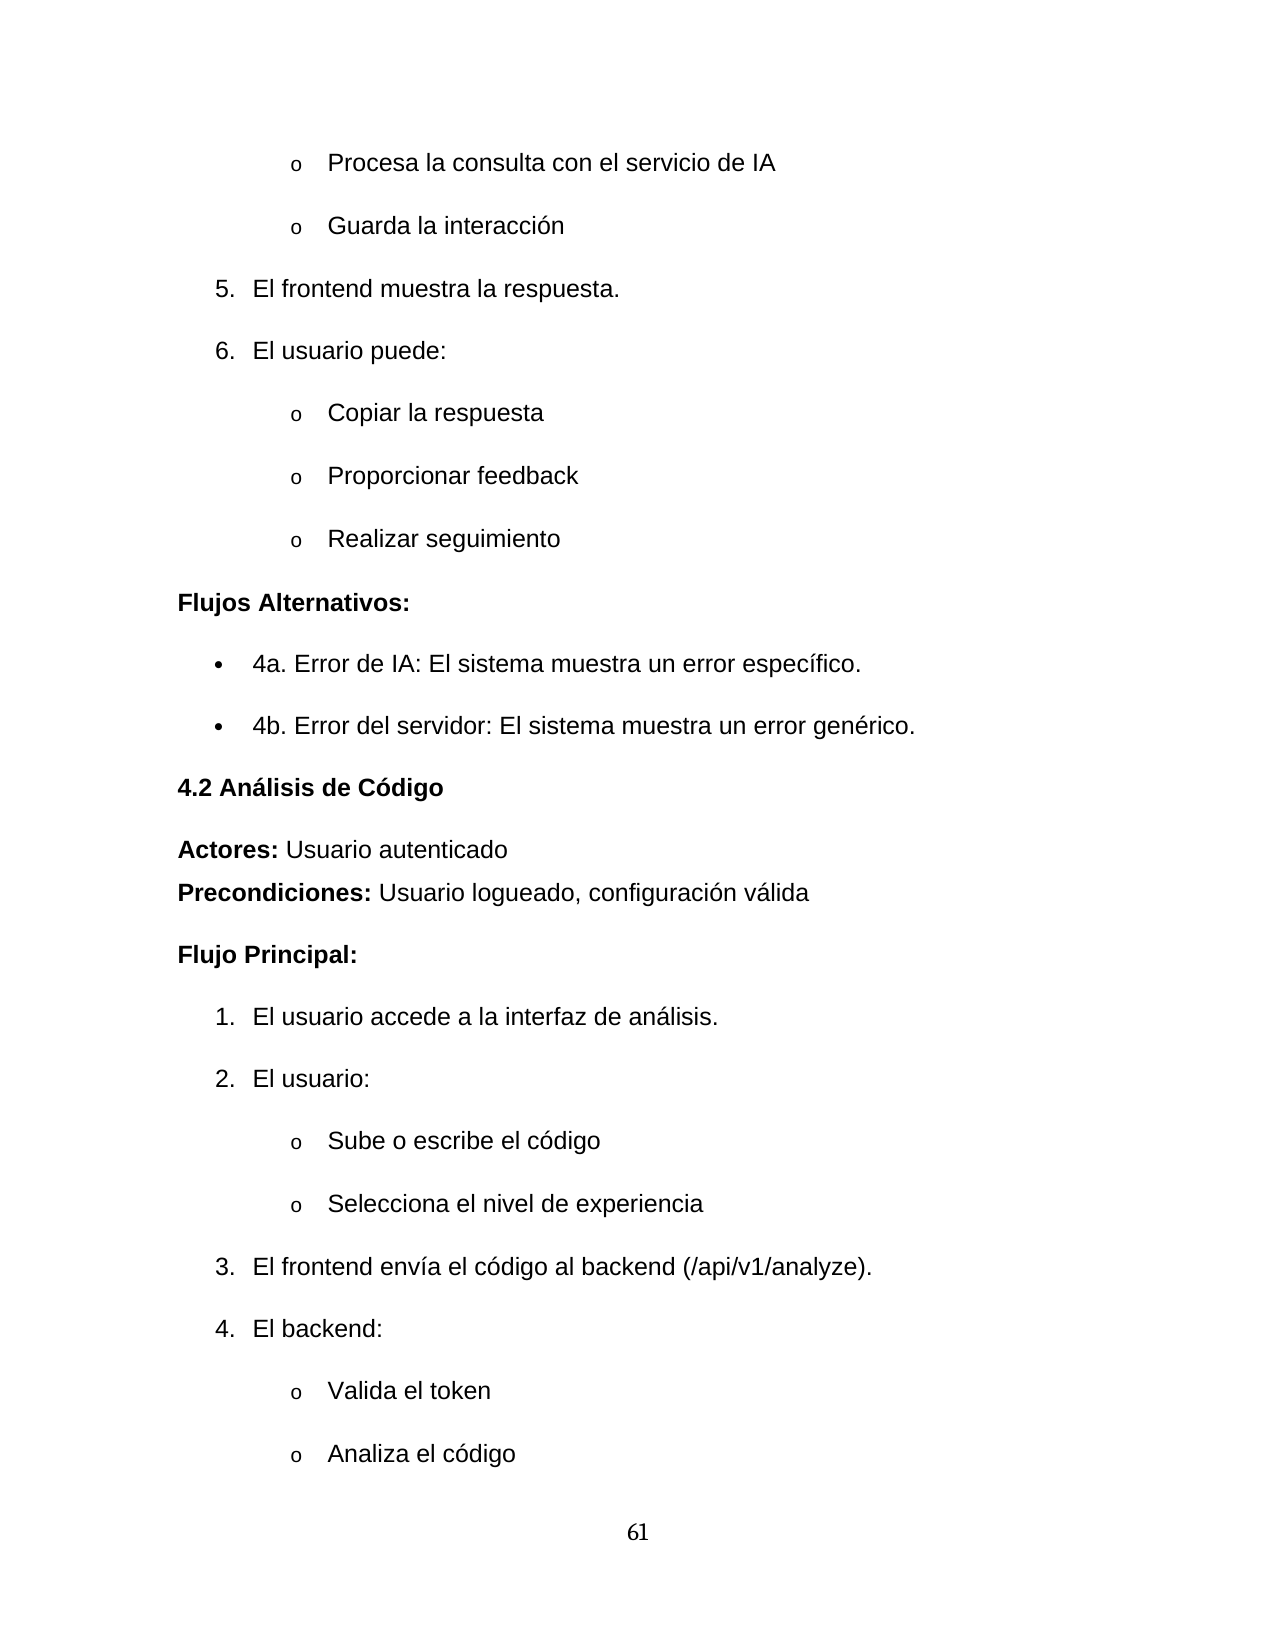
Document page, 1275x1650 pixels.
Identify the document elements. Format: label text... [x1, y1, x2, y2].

list El frontend muestra la respuesta. [215, 274, 1098, 303]
list El usuario: [215, 1064, 1098, 1092]
list Realizar seguimiento [290, 524, 1098, 554]
list El backend: [215, 1314, 1098, 1343]
list Proporcionar feedback [290, 461, 1098, 491]
text Flujo Principal: [177, 940, 1098, 969]
list Valida el token [290, 1376, 1098, 1406]
list Guarda la interacción [290, 211, 1098, 241]
list El usuario puede: [215, 336, 1098, 365]
list Sube o escribe el código [290, 1126, 1098, 1155]
list Procesa la consulta con el servicio de IA [290, 148, 1098, 177]
list El usuario accede a la interfaz de análisis. [215, 1002, 1098, 1031]
text Flujos Alternativos: [177, 587, 1098, 616]
text Actores: Usuario autenticado Precondiciones: Usuario logueado, configuración válida [177, 835, 1098, 907]
list Analiza el código [290, 1439, 1098, 1469]
list Copiar la respuesta [290, 398, 1098, 427]
text 4.2 Análisis de Código [177, 773, 1098, 802]
list 4b. Error del servidor: El sistema muestra un error genérico. [215, 711, 1098, 740]
list El frontend envía el código al backend (/api/v1/analyze). [215, 1252, 1098, 1281]
list Selecciona el nivel de experiencia [290, 1189, 1098, 1218]
list 4a. Error de IA: El sistema muestra un error específico. [215, 649, 1098, 678]
